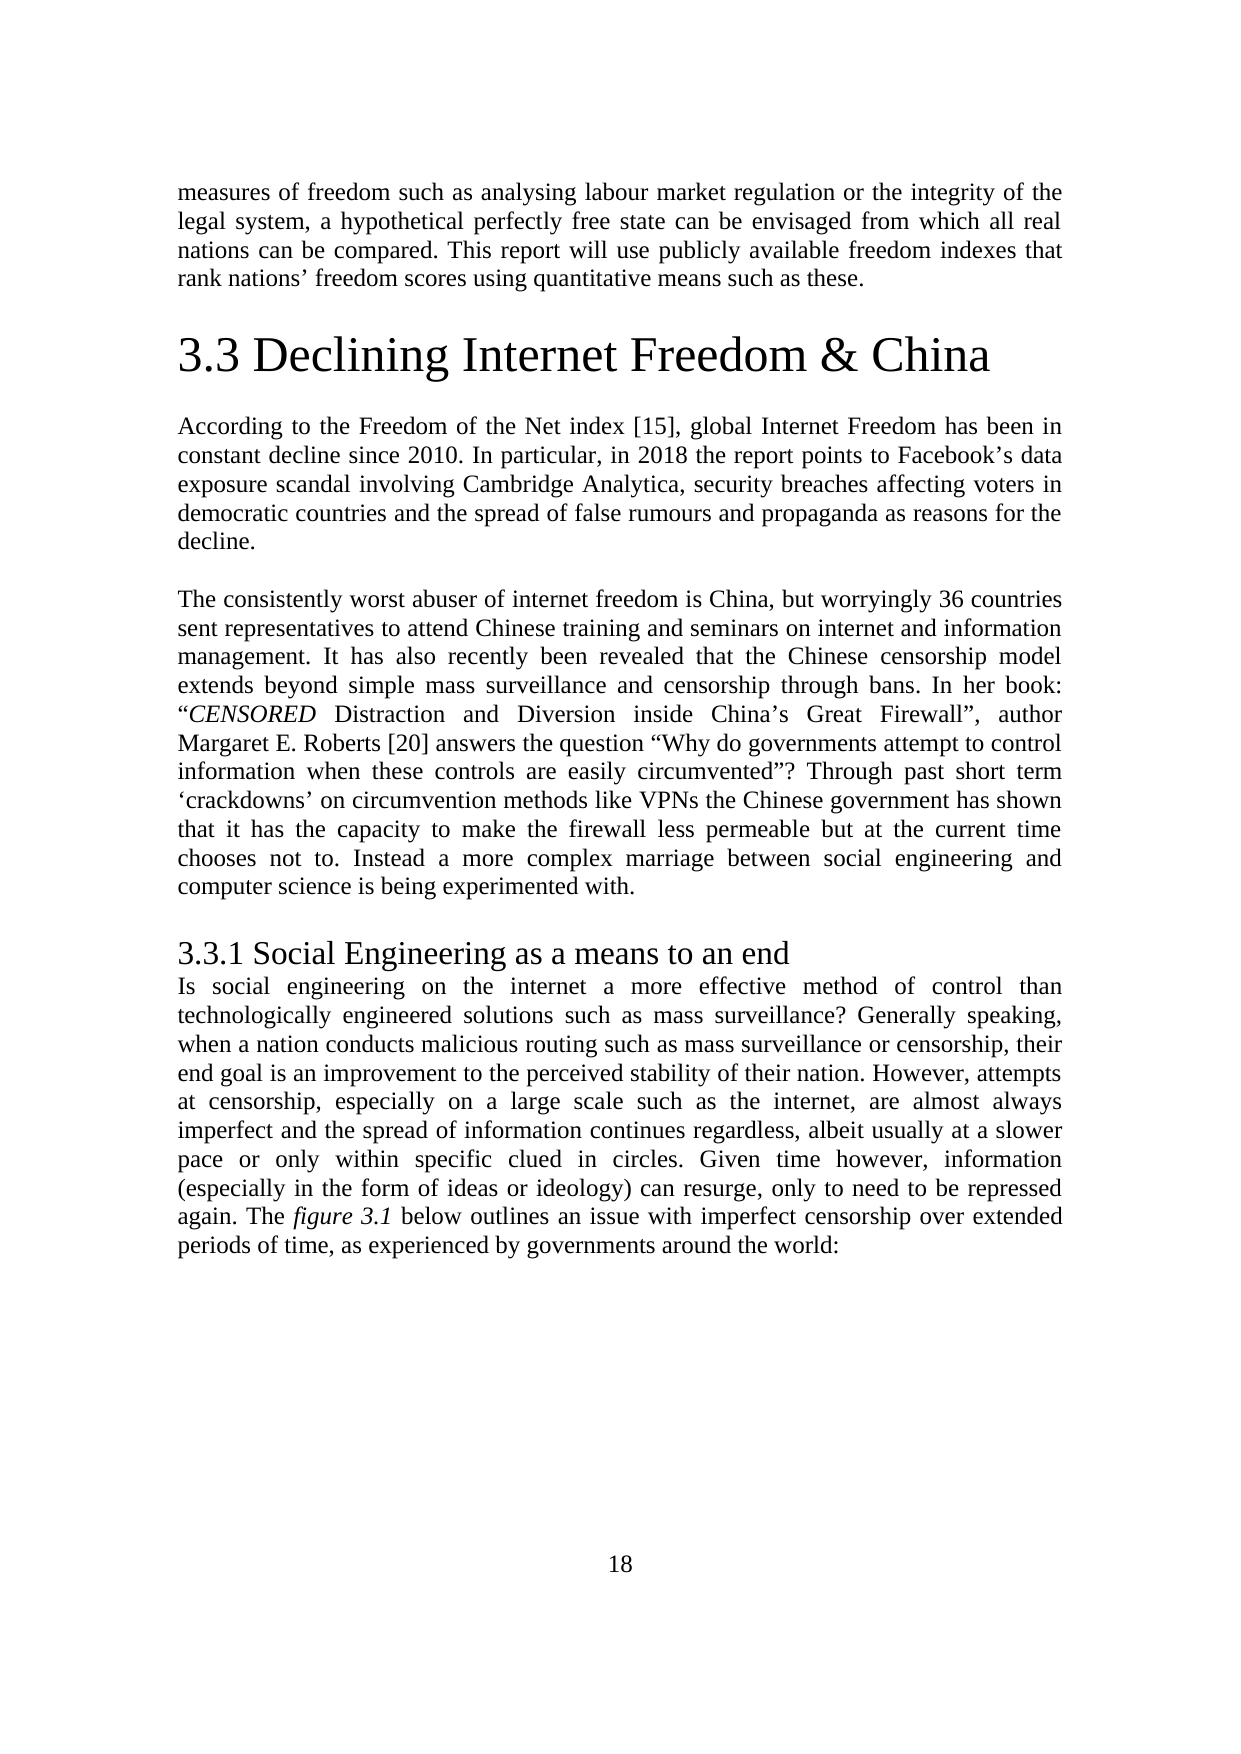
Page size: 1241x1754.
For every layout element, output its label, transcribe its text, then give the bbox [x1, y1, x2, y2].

text Is social engineering on the internet a more effective method of control than technologically engineered solutions such as mass surveillance? Generally speaking, when a nation conducts malicious routing such as mass surveillance or censorship, their end goal is an improvement to the perceived stability of their nation. However, attempts at censorship, especially on a large scale such as the internet, are almost always imperfect and the spread of information continues regardless, albeit usually at a slower pace or only within specific clued in circles. Given time however, information (especially in the form of ideas or ideology) can resurge, only to need to be repressed again. The figure 3.1 below outlines an issue with imperfect censorship over extended periods of time, as experienced by governments around the world: [177, 971, 1063, 1259]
text The consistently worst abuser of internet freedom is China, but worryingly 36 countries sent representatives to attend Chinese training and seminars on internet and information management. It has also recently been revealed that the Chinese censorship model extends beyond simple mass surveillance and censorship through bans. In her book: “CENSORED Distraction and Diversion inside China’s Great Firewall”, author Margaret E. Roberts [20] answers the question “Why do governments attempt to control information when these controls are easily circumvented”? Through past short term ‘crackdowns’ on circumvention methods like VPNs the Chinese government has shown that it has the capacity to make the firewall less permeable but at the current time chooses not to. Instead a more complex marriage between social engineering and computer science is being experimented with. [177, 584, 1063, 900]
subtitle 3.3.1 Social Engineering as a means to an end [177, 933, 1063, 971]
text According to the Freedom of the Net index [15], global Internet Freedom has been in constant decline since 2010. In particular, in 2018 the report points to Facebook’s data exposure scandal involving Cambridge Analytica, security breaches affecting voters in democratic countries and the spread of false rumours and propaganda as reasons for the decline. [177, 411, 1063, 555]
subtitle 3.3 Declining Internet Freedom & China [177, 325, 1063, 383]
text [177, 177, 1063, 292]
